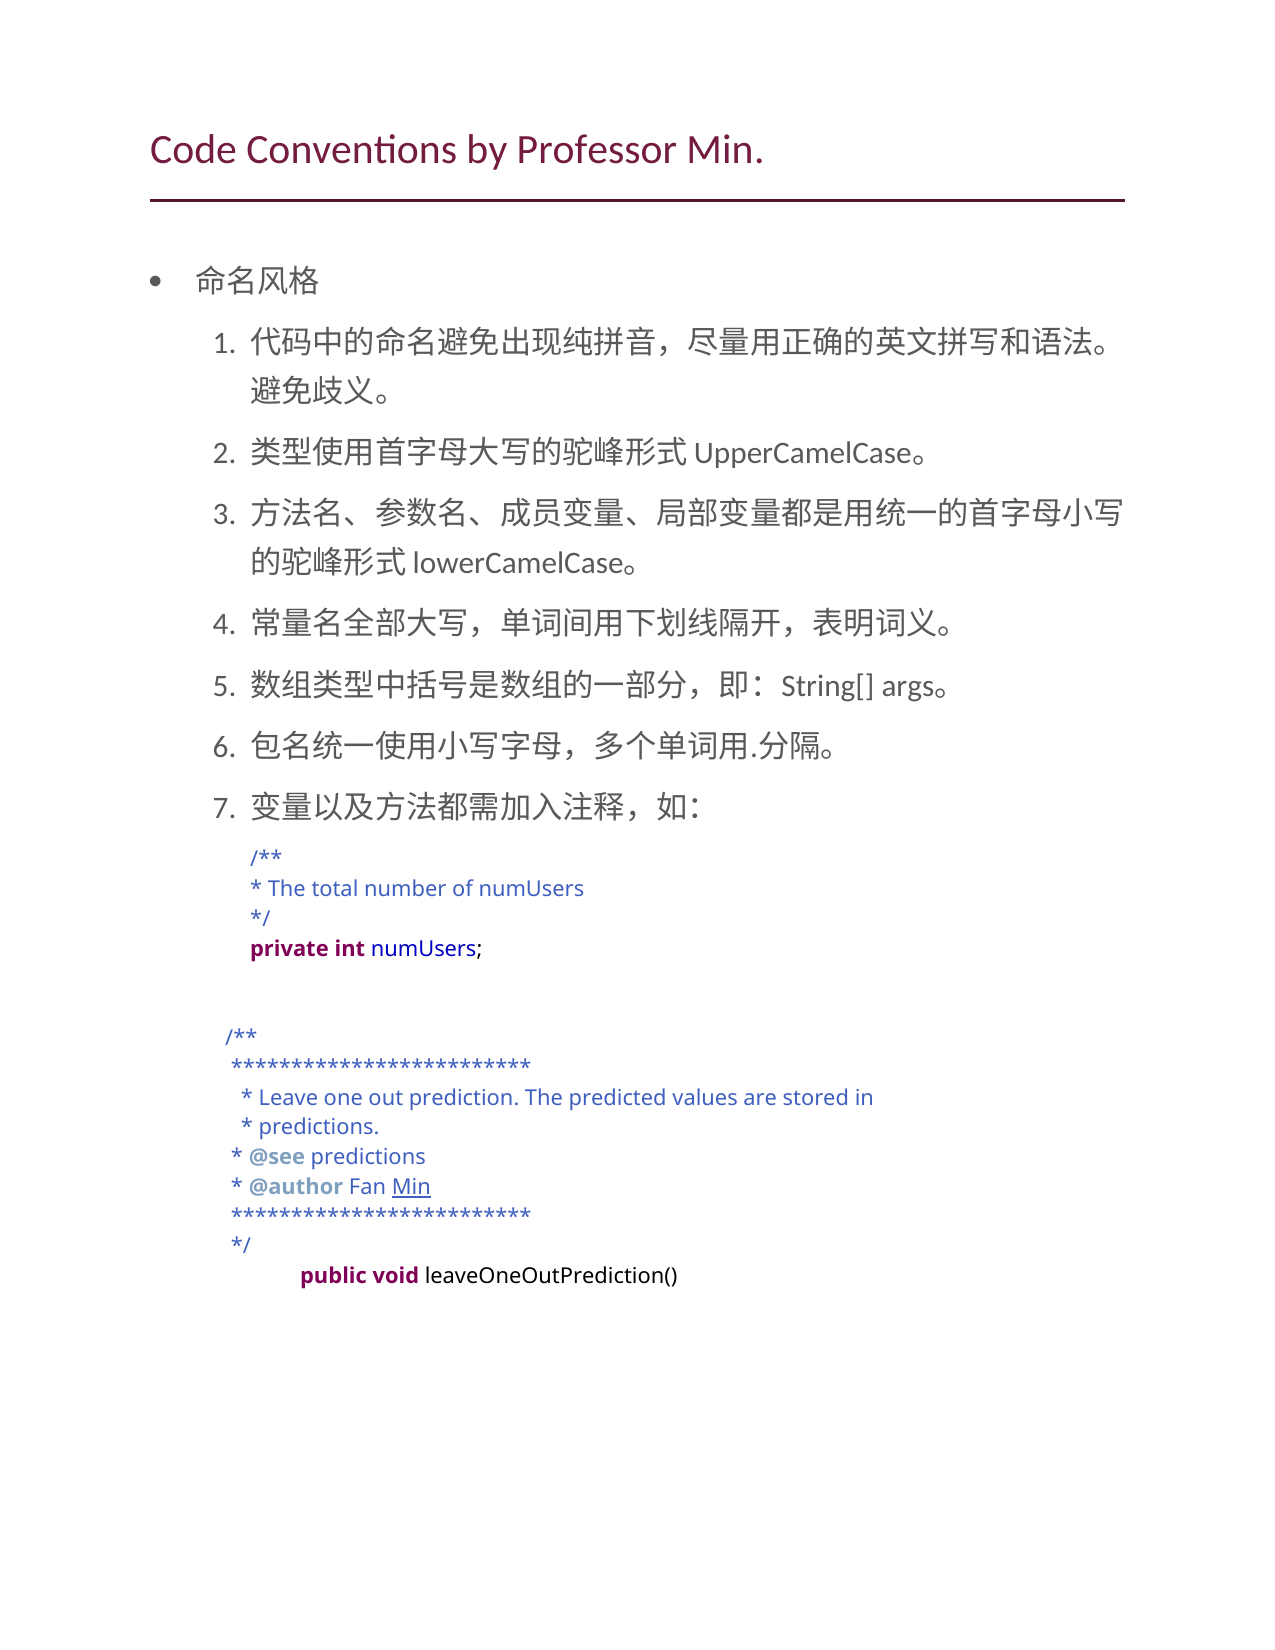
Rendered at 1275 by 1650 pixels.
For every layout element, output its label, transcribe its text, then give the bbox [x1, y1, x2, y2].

text * Leave one out prediction. The predicted values are stored in [241, 1082, 1125, 1111]
text ************************* [150, 1052, 1125, 1082]
list 类型使用首字母大写的驼峰形式UpperCamelCase。 [212, 427, 1125, 472]
text */ [150, 1231, 1125, 1260]
list 数组类型中括号是数组的一部分，即：String[] args。 [212, 660, 1125, 705]
text /** [150, 1022, 1125, 1052]
list 方法名、参数名、成员变量、局部变量都是用统一的首字母小写的驼峰形式lowerCamelCase。 [212, 488, 1125, 582]
subtitle Code Conventions by Professor Min. [150, 123, 1125, 199]
list 命名风格 [150, 256, 1125, 301]
list /** [250, 843, 1125, 873]
list */ [250, 903, 1125, 933]
text ************************* [150, 1201, 1125, 1231]
text * predictions. [241, 1111, 1125, 1141]
list 代码中的命名避免出现纯拼音，尽量用正确的英文拼写和语法。避免歧义。 [212, 317, 1125, 411]
list public void leaveOneOutPrediction() [250, 1260, 1125, 1290]
list 常量名全部大写，单词间用下划线隔开，表明词义。 [212, 598, 1125, 644]
text * @see predictions [150, 1141, 1125, 1171]
list private int numUsers; [250, 933, 1125, 963]
list 包名统一使用小写字母，多个单词用.分隔。 [212, 721, 1125, 766]
list 变量以及方法都需加入注释，如： [212, 782, 1125, 827]
list * The total number of numUsers [250, 873, 1125, 903]
text * @author Fan Min [150, 1171, 1125, 1201]
